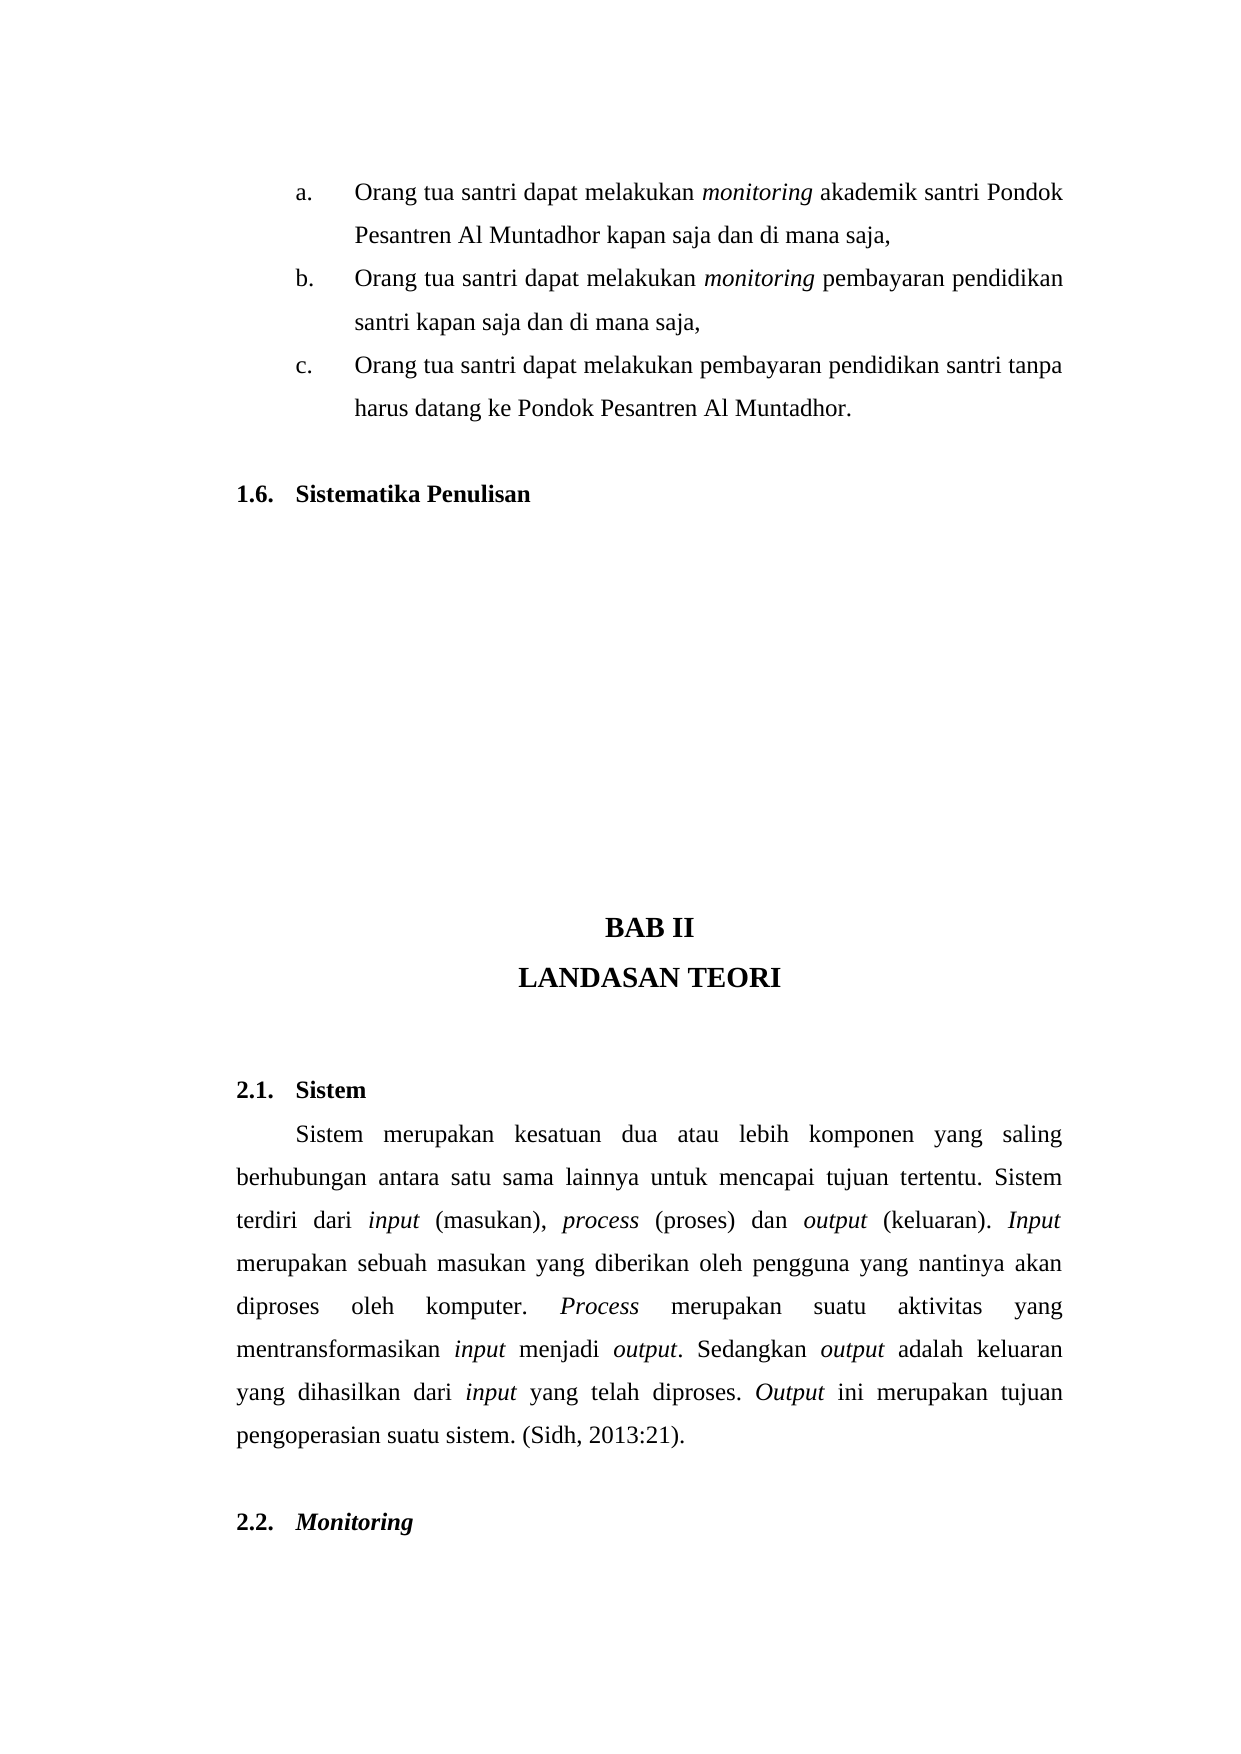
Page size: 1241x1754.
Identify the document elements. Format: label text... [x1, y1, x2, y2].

list Monitoring [236, 1507, 1063, 1536]
text LANDASAN TEORI [236, 961, 1063, 994]
list Sistematika Penulisan [236, 479, 1063, 508]
text BAB II [236, 910, 1063, 944]
list Orang tua santri dapat melakukan monitoring pembayaran pendidikan santri kapan saja dan di mana saja, [295, 263, 1063, 335]
list Sistem [236, 1076, 1063, 1104]
list Orang tua santri dapat melakukan monitoring akademik santri Pondok Pesantren Al Muntadhor kapan saja dan di mana saja, [295, 177, 1063, 249]
text Sistem merupakan kesatuan dua atau lebih komponen yang saling berhubungan antara satu sama lainnya untuk mencapai tujuan tertentu. Sistem terdiri dari input (masukan), process (proses) dan output (keluaran). Input merupakan sebuah masukan yang diberikan oleh pengguna yang nantinya akan diproses oleh komputer. Process merupakan suatu aktivitas yang mentransformasikan input menjadi output. Sedangkan output adalah keluaran yang dihasilkan dari input yang telah diproses. Output ini merupakan tujuan pengoperasian suatu sistem. (Sidh, 2013:21). [236, 1119, 1063, 1449]
list Orang tua santri dapat melakukan pembayaran pendidikan santri tanpa harus datang ke Pondok Pesantren Al Muntadhor. [295, 350, 1063, 422]
